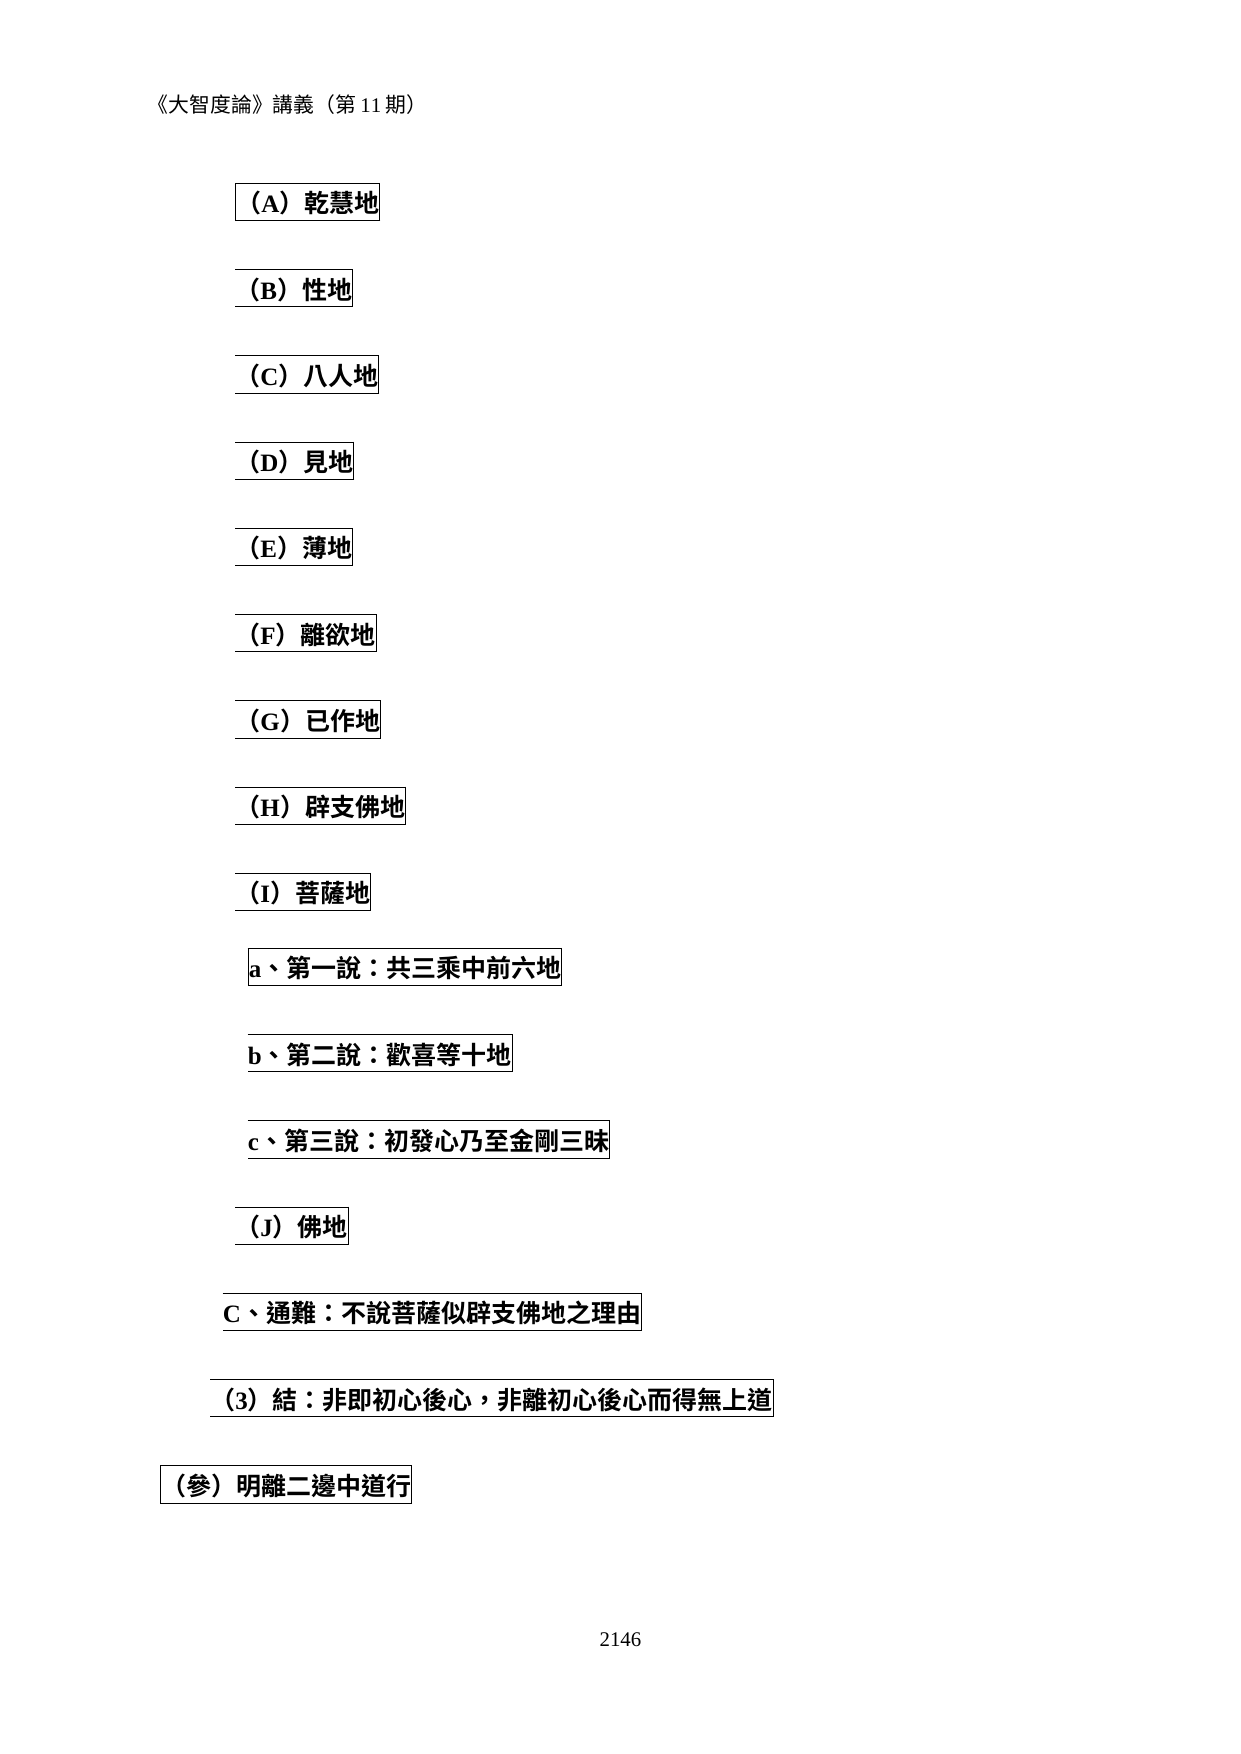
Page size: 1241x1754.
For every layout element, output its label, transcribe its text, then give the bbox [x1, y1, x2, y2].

text （H）辟支佛地 [235, 768, 1092, 843]
text （J）佛地 [235, 1188, 1092, 1263]
text c、第三說：初發心乃至金剛三昧 [248, 1102, 1092, 1177]
text （C）八人地 [235, 337, 1092, 412]
text （G）已作地 [235, 682, 1092, 757]
text a、第一說：共三乘中前六地 [248, 929, 1092, 1004]
text （A）乾慧地 [235, 164, 1092, 239]
text （B）性地 [235, 251, 1092, 326]
text （參）明離二邊中道行 [160, 1447, 1092, 1522]
text （D）見地 [235, 423, 1092, 498]
text （E）薄地 [235, 509, 1092, 584]
text （F）離欲地 [235, 596, 1092, 671]
text （3）結：非即初心後心，非離初心後心而得無上道 [210, 1361, 1092, 1436]
text b、第二說：歡喜等十地 [248, 1016, 1092, 1091]
text C、通難：不說菩薩似辟支佛地之理由 [223, 1274, 1092, 1349]
text （I）菩薩地 [235, 854, 1092, 929]
